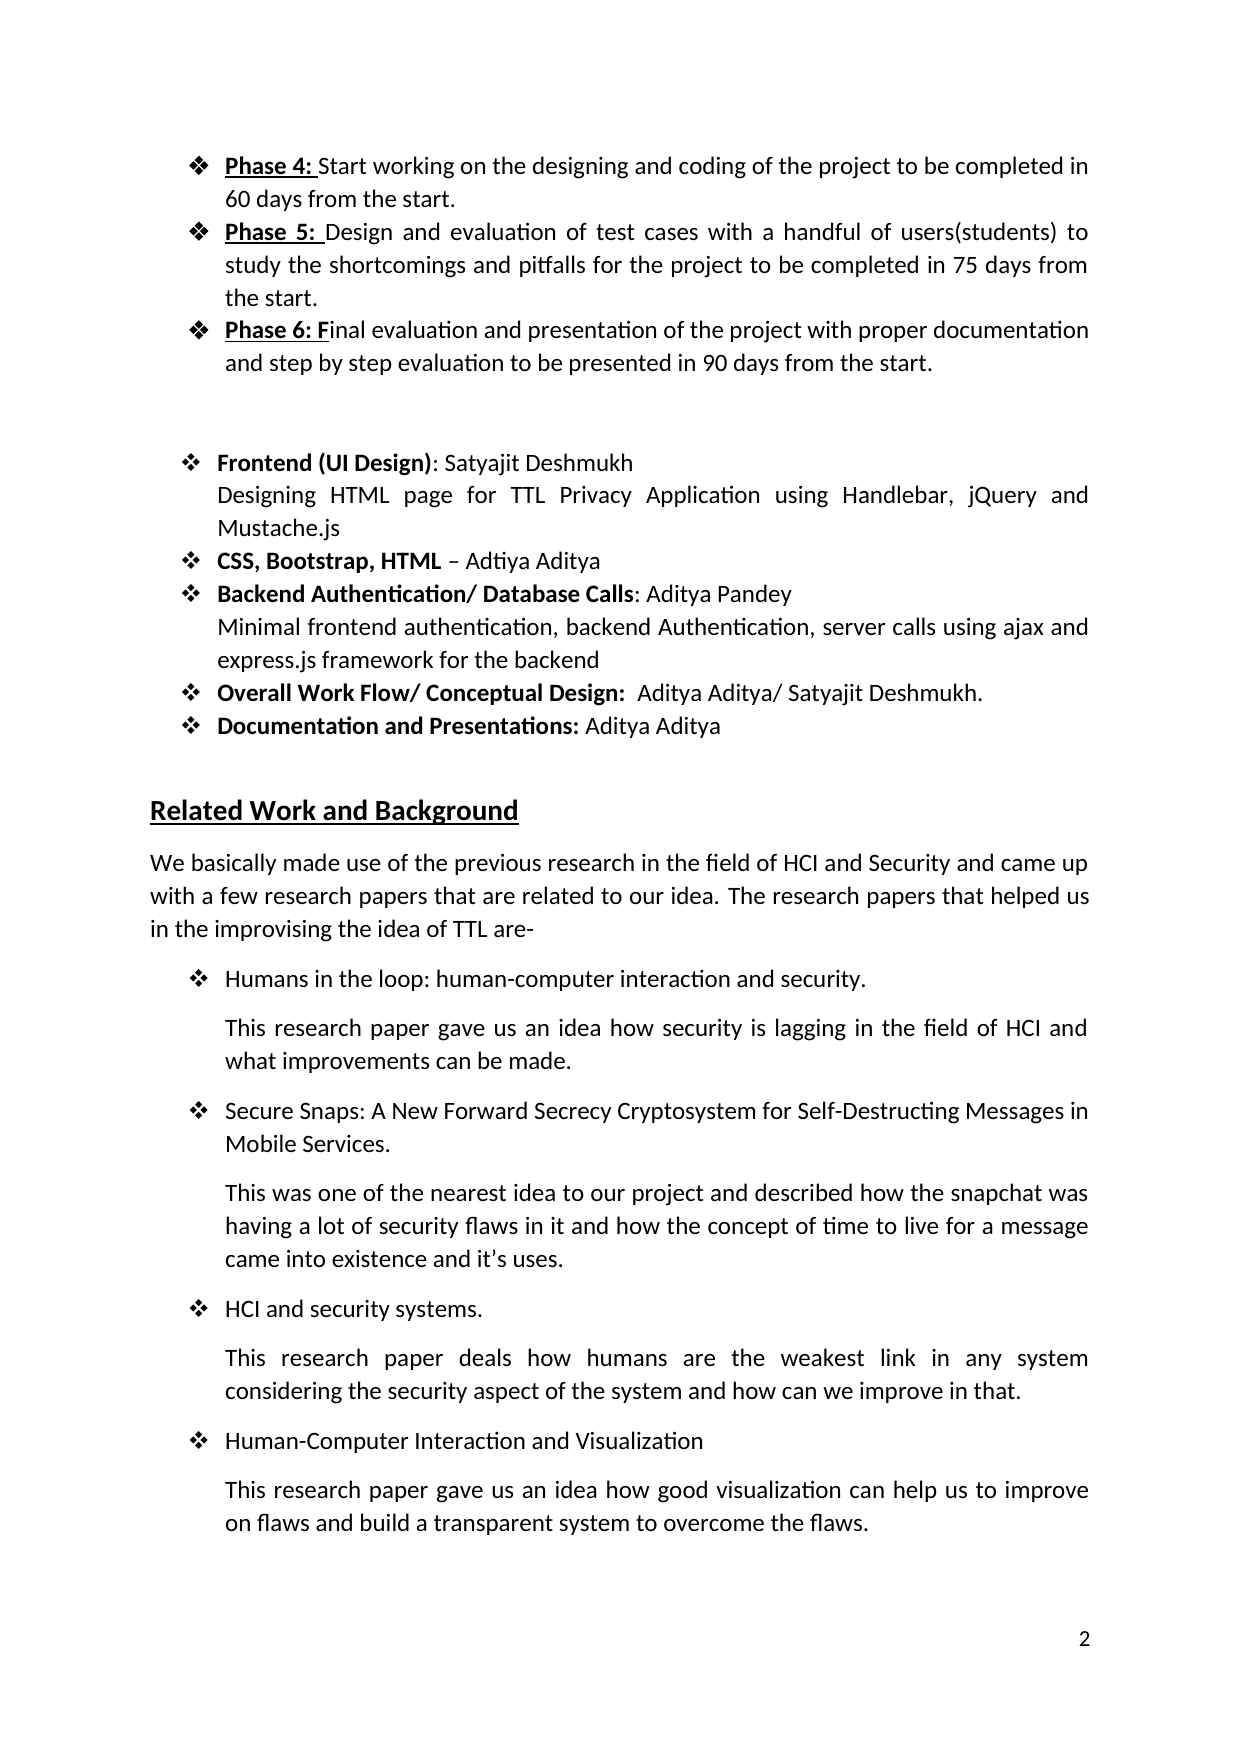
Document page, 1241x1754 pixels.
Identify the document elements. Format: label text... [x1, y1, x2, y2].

text This research paper gave us an idea how good visualization can help us to improve on flaws and build a transparent system to overcome the flaws. [225, 1475, 1090, 1538]
list Backend Authentication/ Database Calls: Aditya Pandey [179, 578, 1090, 609]
list Secure Snaps: A New Forward Secrecy Cryptosystem for Self-Destructing Messages in Mobile Services. [187, 1095, 1090, 1158]
list Frontend (UI Design): Satyajit Deshmukh [179, 447, 1090, 477]
list Humans in the loop: human-computer interaction and security. [187, 963, 1090, 993]
text This research paper gave us an idea how security is lagging in the field of HCI and what improvements can be made. [225, 1013, 1090, 1076]
list Minimal frontend authentication, backend Authentication, server calls using ajax and express.js framework for the backend [217, 611, 1090, 675]
text We basically made use of the previous research in the field of HCI and Security and came up with a few research papers that are related to our idea. The research papers that helped us in the improvising the idea of TTL are- [150, 848, 1090, 944]
text Related Work and Background [150, 792, 1090, 828]
list Phase 6: Final evaluation and presentation of the project with proper documentation and step by step evaluation to be presented in 90 days from the start. [187, 314, 1090, 378]
list Phase 4: Start working on the designing and coding of the project to be completed in 60 days from the start. [187, 150, 1090, 213]
list Designing HTML page for TTL Privacy Application using Handlebar, jQuery and Mustache.js [217, 479, 1090, 543]
text This was one of the nearest idea to our project and described how the snapchat was having a lot of security flaws in it and how the concept of time to live for a message came into existence and it’s uses. [225, 1178, 1090, 1274]
list Human-Computer Interaction and Visualization [187, 1425, 1090, 1456]
list CSS, Bootstrap, HTML – Adtiya Aditya [179, 545, 1090, 576]
list Phase 5: Design and evaluation of test cases with a handful of users(students) to study the shortcomings and pitfalls for the project to be completed in 75 days from the start. [187, 216, 1090, 312]
list HCI and security systems. [187, 1293, 1090, 1323]
list Documentation and Presentations: Aditya Aditya [179, 710, 1090, 741]
list Overall Work Flow/ Conceptual Design: Aditya Aditya/ Satyajit Deshmukh. [179, 677, 1090, 708]
text This research paper deals how humans are the weakest link in any system considering the security aspect of the system and how can we improve in that. [225, 1343, 1090, 1406]
